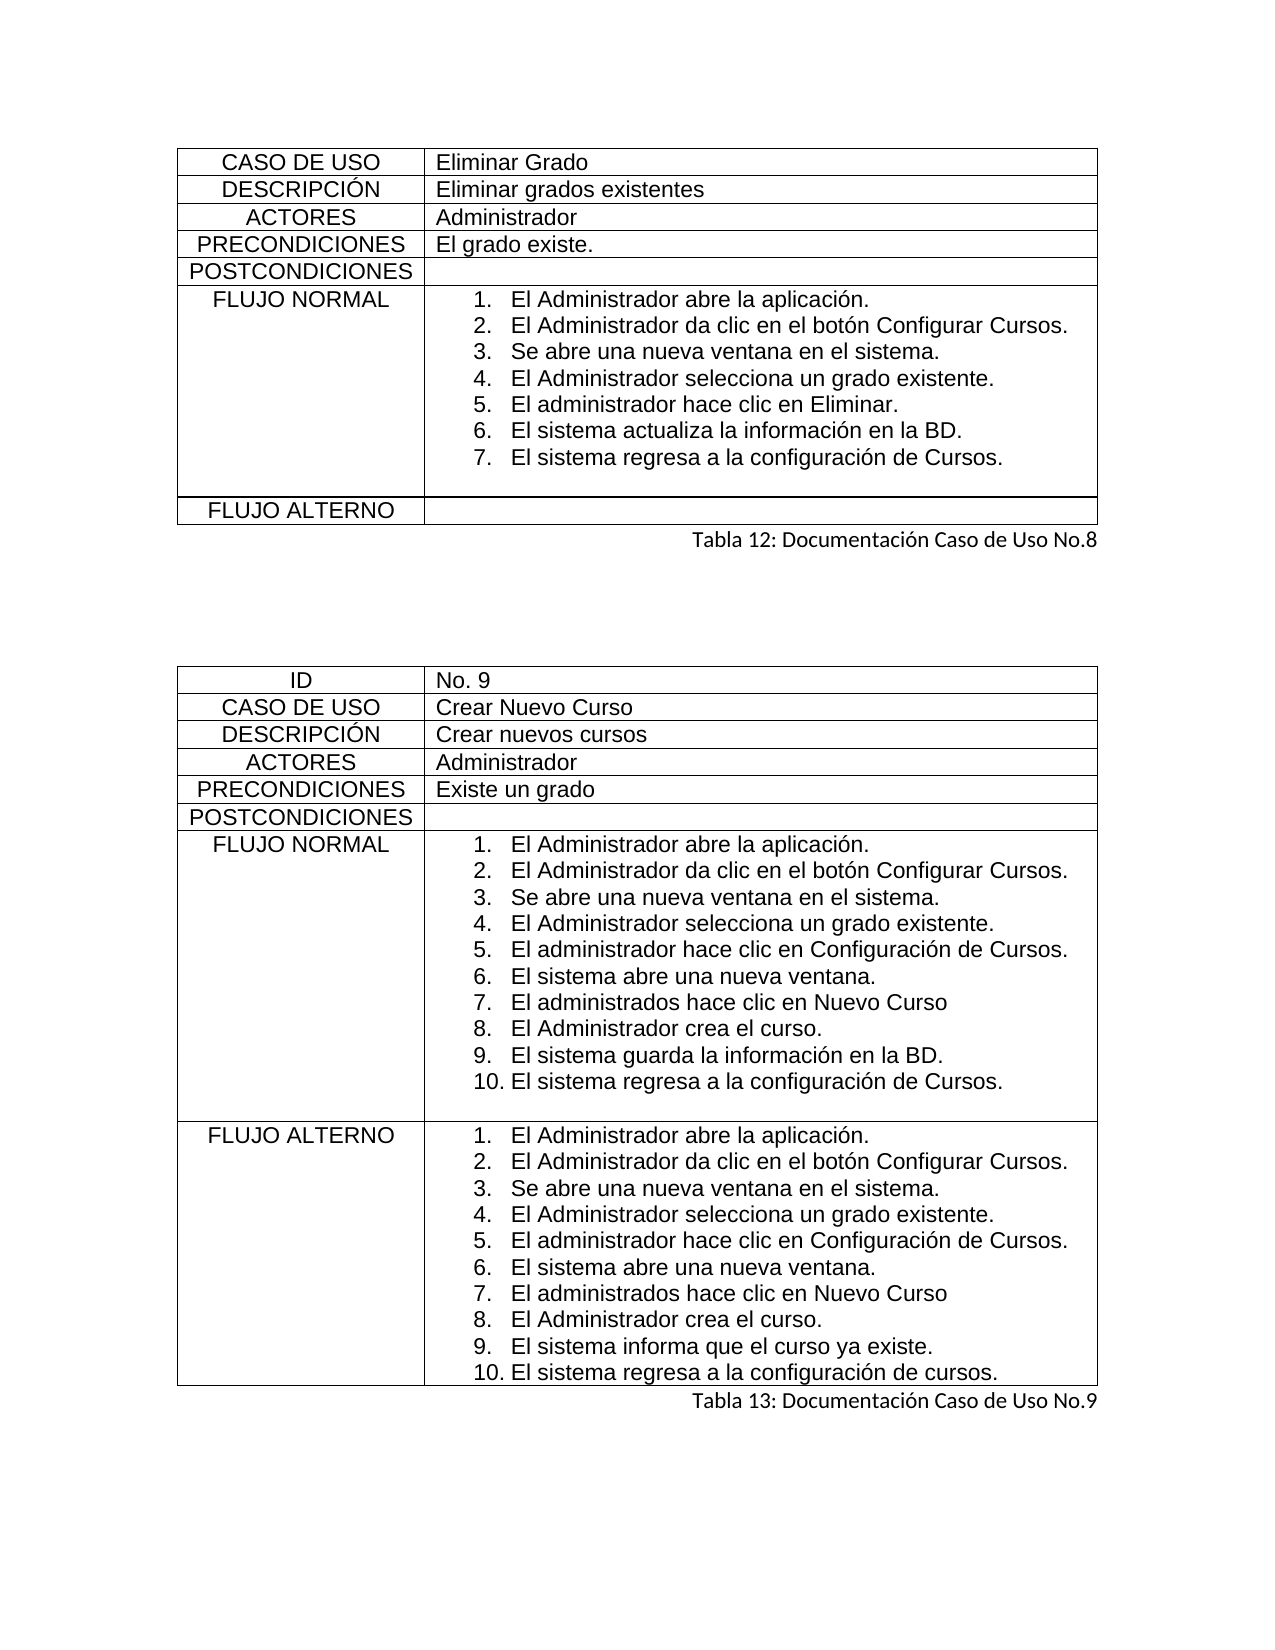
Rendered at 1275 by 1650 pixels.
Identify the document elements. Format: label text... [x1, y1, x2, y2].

table_cell El Administrador abre la aplicación. El Administrador da clic en el botón Configurar Cursos. Se abre una nueva ventana en el sistema. El Administrador selecciona un grado existente. El administrador hace clic en Configuración de Cursos. El sistema abre una nueva ventana. El administrados hace clic en Nuevo Curso El Administrador crea el curso. El sistema informa que el curso ya existe. El sistema regresa a la configuración de cursos. [425, 1122, 1097, 1385]
table_cell Crear Nuevo Curso [425, 694, 1097, 720]
table_cell FLUJO NORMAL [178, 286, 424, 496]
text Tabla 12: Documentación Caso de Uso No.8 [177, 525, 1098, 553]
table_cell El grado existe. [425, 231, 1097, 257]
table_cell Eliminar Grado [425, 149, 1097, 175]
table_cell POSTCONDICIONES [178, 804, 424, 830]
table_cell CASO DE USO [178, 694, 424, 720]
table_header No. 9 [425, 667, 1097, 693]
table_cell El Administrador abre la aplicación. El Administrador da clic en el botón Configurar Cursos. Se abre una nueva ventana en el sistema. El Administrador selecciona un grado existente. El administrador hace clic en Configuración de Cursos. El sistema abre una nueva ventana. El administrados hace clic en Nuevo Curso El Administrador crea el curso. El sistema guarda la información en la BD. El sistema regresa a la configuración de Cursos. [425, 831, 1097, 1121]
table_cell El Administrador abre la aplicación. El Administrador da clic en el botón Configurar Cursos. Se abre una nueva ventana en el sistema. El Administrador selecciona un grado existente. El administrador hace clic en Eliminar. El sistema actualiza la información en la BD. El sistema regresa a la configuración de Cursos. [425, 286, 1097, 496]
table_cell CASO DE USO [178, 149, 424, 175]
table_cell PRECONDICIONES [178, 776, 424, 802]
table_cell [425, 258, 1097, 284]
table_cell ACTORES [178, 749, 424, 775]
table_cell Existe un grado [425, 776, 1097, 802]
table_cell [425, 498, 1097, 524]
table_cell DESCRIPCIÓN [178, 176, 424, 202]
table_cell [425, 804, 1097, 830]
table_cell FLUJO ALTERNO [178, 1122, 424, 1385]
table_cell Administrador [425, 749, 1097, 775]
table_cell POSTCONDICIONES [178, 258, 424, 284]
table_cell FLUJO NORMAL [178, 831, 424, 1121]
table_cell FLUJO ALTERNO [178, 498, 424, 524]
table_cell Eliminar grados existentes [425, 176, 1097, 202]
table_cell Administrador [425, 204, 1097, 230]
text Tabla 13: Documentación Caso de Uso No.9 [177, 1386, 1098, 1414]
table_cell ACTORES [178, 204, 424, 230]
table_header ID [178, 667, 424, 693]
table_cell PRECONDICIONES [178, 231, 424, 257]
table_cell Crear nuevos cursos [425, 721, 1097, 748]
table_cell DESCRIPCIÓN [178, 721, 424, 748]
